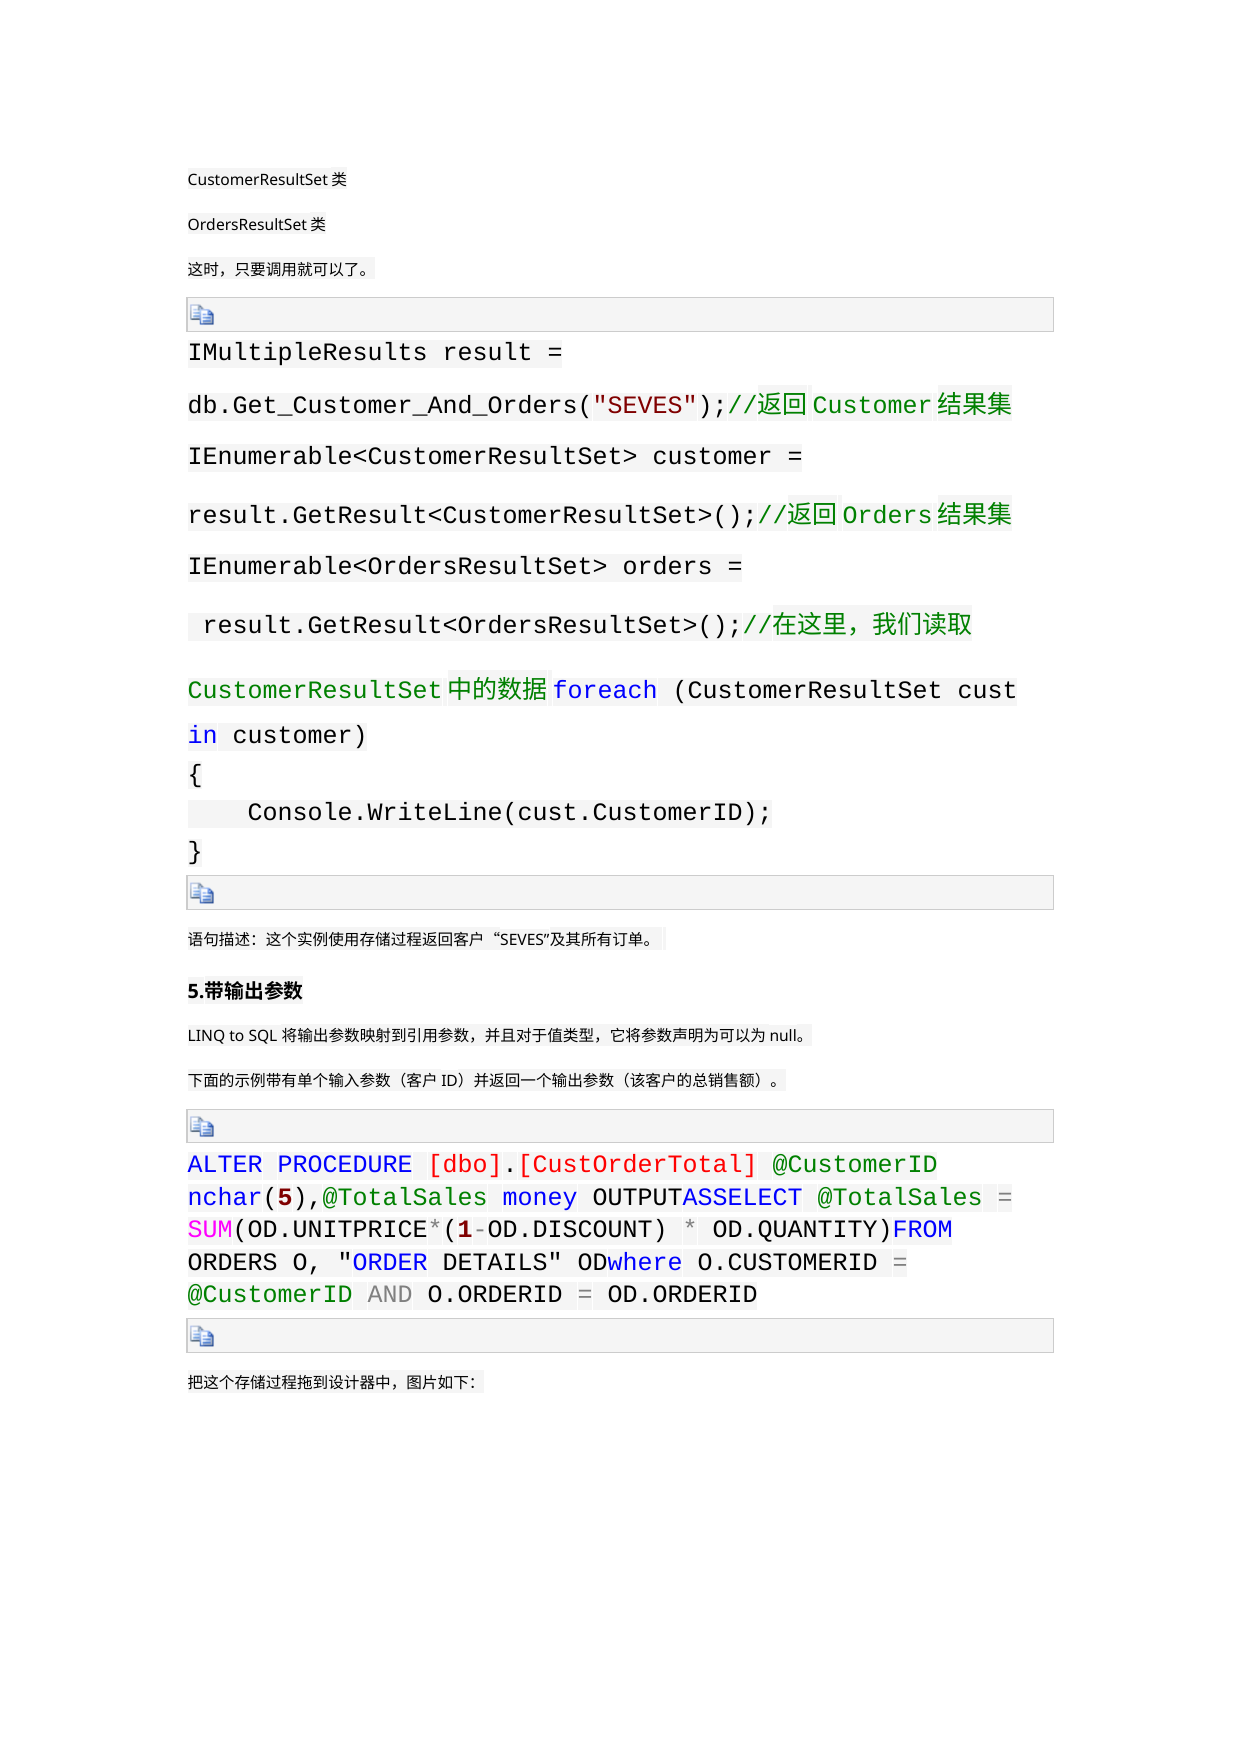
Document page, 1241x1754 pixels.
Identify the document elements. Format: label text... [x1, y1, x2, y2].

picture [188, 298, 219, 330]
text } [187, 837, 1053, 869]
text 下面的示例带有单个输入参数（客户 ID）并返回一个输出参数（该客户的总销售额）。 [187, 1064, 1053, 1096]
text result.GetResult<OrdersResultSet>();//在这里，我们读取CustomerResultSet中的数据foreach (CustomerResultSet cust in customer) [187, 590, 1053, 753]
subtitle 5.带输出参数 [187, 974, 1053, 1006]
text ALTER PROCEDURE [dbo].[CustOrderTotal] @CustomerID nchar(5),@TotalSales money OUTPUTASSELECT @TotalSales = SUM(OD.UNITPRICE*(1-OD.DISCOUNT) * OD.QUANTITY)FROM ORDERS O, "ORDER DETAILS" ODwhere O.CUSTOMERID = @CustomerID AND O.ORDERID = OD.ORDERID [187, 1149, 1053, 1312]
text Console.WriteLine(cust.CustomerID); [187, 798, 1053, 830]
text 语句描述：这个实例使用存储过程返回客户“SEVES”及其所有订单。 [187, 922, 1053, 955]
text 把这个存储过程拖到设计器中，图片如下： [187, 1365, 1053, 1398]
text OrdersResultSet类 [187, 207, 1053, 239]
text 这时，只要调用就可以了。 [187, 252, 1053, 284]
text CustomerResultSet类 [187, 162, 1053, 194]
text result.GetResult<CustomerResultSet>();//返回Orders结果集 [187, 480, 1053, 545]
picture [188, 1320, 219, 1352]
text LINQ to SQL 将输出参数映射到引用参数，并且对于值类型，它将参数声明为可以为 null。 [187, 1019, 1053, 1051]
picture [188, 1110, 219, 1142]
text IMultipleResults result = db.Get_Customer_And_Orders("SEVES");//返回Customer结果集 [187, 338, 1053, 435]
picture [188, 877, 219, 909]
text IEnumerable<OrdersResultSet> orders = [187, 552, 1053, 584]
text { [187, 759, 1053, 792]
text IEnumerable<CustomerResultSet> customer = [187, 442, 1053, 474]
